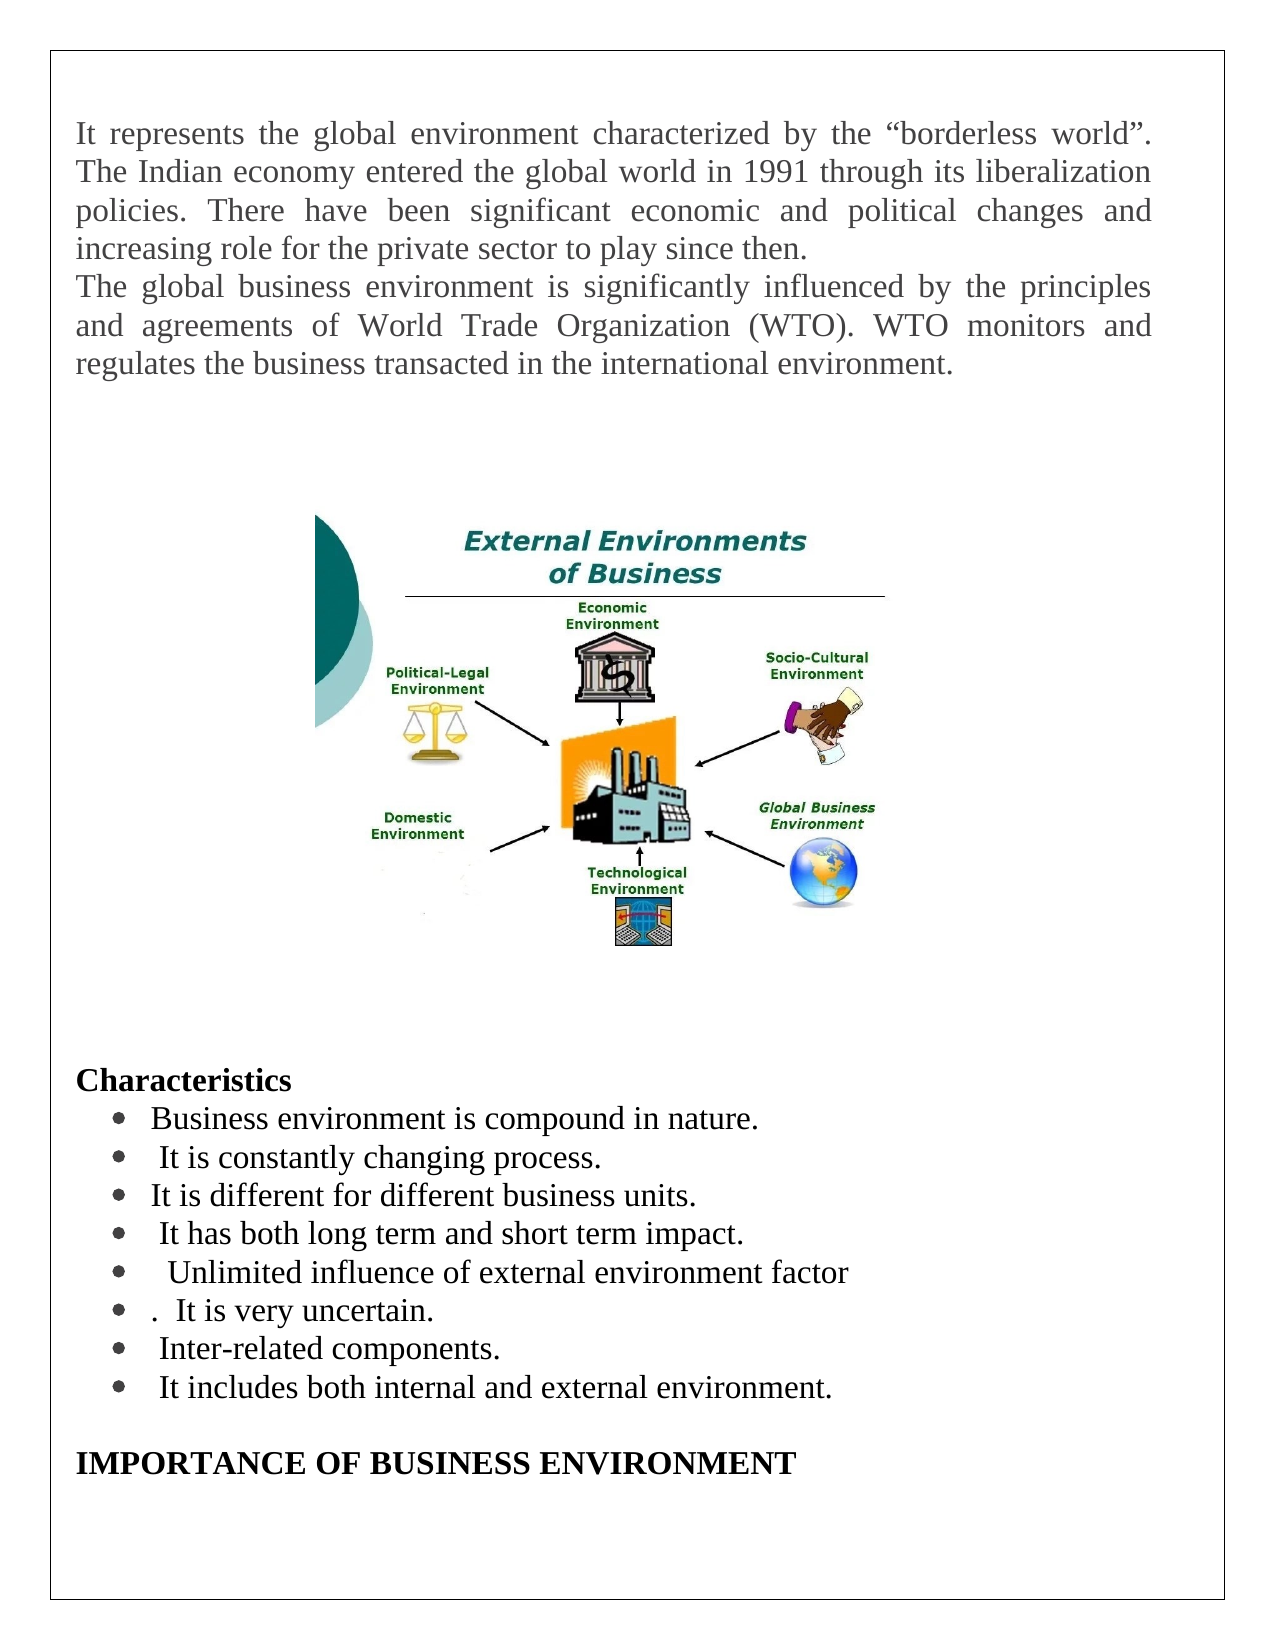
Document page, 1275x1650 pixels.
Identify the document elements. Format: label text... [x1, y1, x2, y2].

list It includes both internal and external environment. [113, 1367, 1153, 1405]
list It is different for different business units. [113, 1175, 1153, 1213]
list It has both long term and short term impact. [113, 1213, 1153, 1252]
text Characteristics [75, 1060, 1153, 1098]
list Unlimited influence of external environment factor [113, 1252, 1153, 1290]
text It represents the global environment characterized by the “borderless world”. The Indian economy entered the global world in 1991 through its liberalization policies. There have been significant economic and political changes and increasing role for the private sector to play since then. [75, 113, 1153, 267]
list Inter-related components. [113, 1328, 1153, 1367]
list Business environment is compound in nature. [113, 1098, 1153, 1137]
text The global business environment is significantly influenced by the principles and agreements of World Trade Organization (WTO). WTO monitors and regulates the business transacted in the international environment. [75, 267, 1153, 382]
list . It is very uncertain. [113, 1290, 1153, 1328]
list It is constantly changing process. [113, 1137, 1153, 1175]
text IMPORTANCE OF BUSINESS ENVIRONMENT [75, 1443, 1153, 1482]
picture [315, 496, 914, 946]
